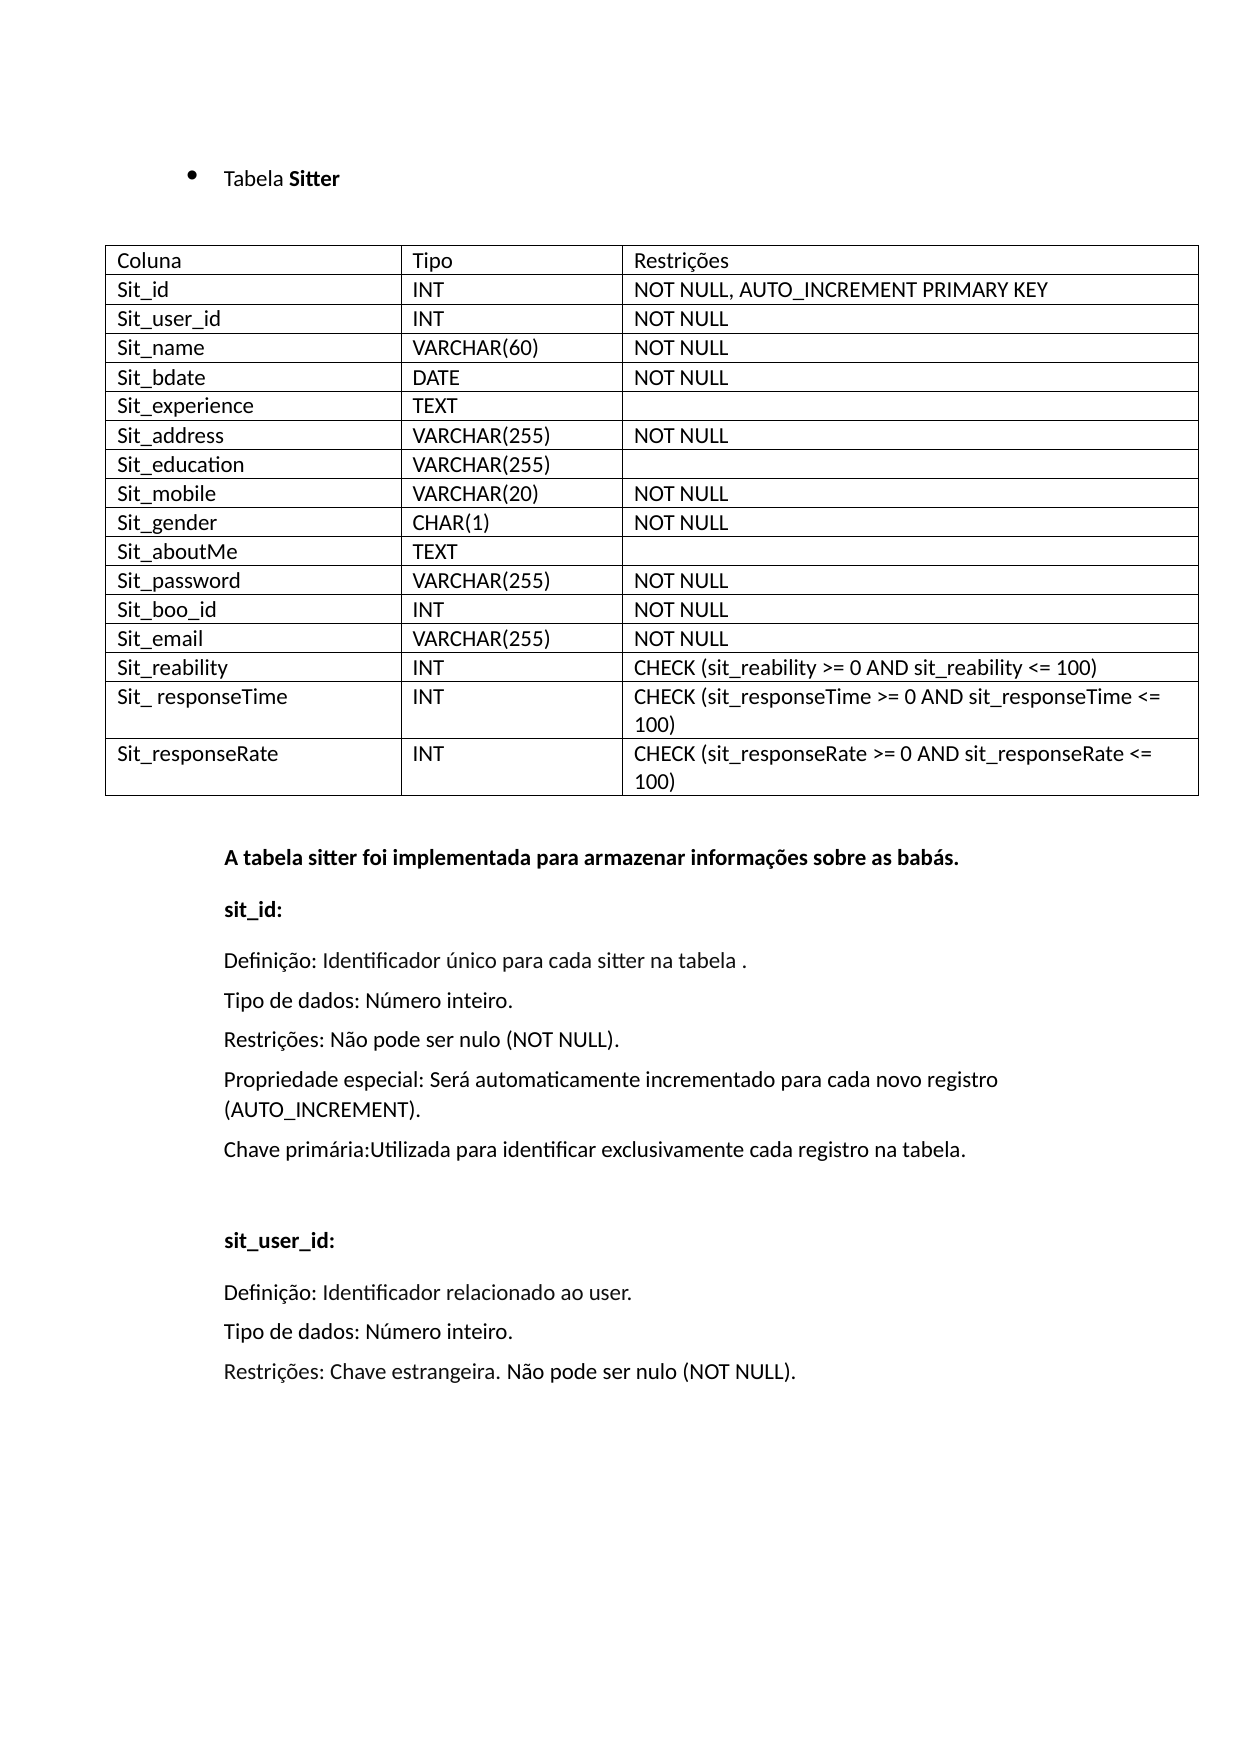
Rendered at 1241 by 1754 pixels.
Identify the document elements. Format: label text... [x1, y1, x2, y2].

table_cell INT [402, 739, 622, 795]
table_cell Sit_id [106, 275, 401, 303]
table_cell Sit_password [106, 566, 401, 594]
list Tabela Sitter [186, 155, 1033, 193]
table_cell NOT NULL [623, 479, 1198, 507]
table_cell NOT NULL, AUTO_INCREMENT PRIMARY KEY [623, 275, 1198, 303]
table_cell Sit_bdate [106, 363, 401, 391]
table_cell NOT NULL [623, 334, 1198, 362]
table_cell VARCHAR(255) [402, 624, 622, 652]
text A tabela sitter foi implementada para armazenar informações sobre as babás. [224, 843, 1033, 871]
table_cell Sit_experience [106, 392, 401, 420]
table_cell INT [402, 275, 622, 303]
table_cell VARCHAR(255) [402, 421, 622, 449]
table_cell Sit_boo_id [106, 595, 401, 623]
table_cell TEXT [402, 537, 622, 565]
text Definição: Identificador único para cada sitter na tabela . [224, 946, 1033, 974]
table_cell Sit_email [106, 624, 401, 652]
table_cell Sit_education [106, 450, 401, 478]
table_cell [623, 450, 1198, 478]
table_cell NOT NULL [623, 421, 1198, 449]
table_cell NOT NULL [623, 566, 1198, 594]
table_cell [623, 392, 1198, 420]
text Chave primária:Utilizada para identificar exclusivamente cada registro na tabela. [224, 1135, 1033, 1163]
table_cell Sit_gender [106, 508, 401, 536]
table_cell CHECK (sit_responseTime >= 0 AND sit_responseTime <= 100) [623, 682, 1198, 738]
table_cell NOT NULL [623, 508, 1198, 536]
table_cell INT [402, 653, 622, 681]
table_cell Sit_mobile [106, 479, 401, 507]
table_cell INT [402, 595, 622, 623]
table_cell VARCHAR(255) [402, 566, 622, 594]
table_header Tipo [402, 246, 622, 274]
text Tipo de dados: Número inteiro. [224, 986, 1033, 1014]
table_cell VARCHAR(255) [402, 450, 622, 478]
text Definição: Identificador relacionado ao user. [224, 1278, 1033, 1306]
table_cell Sit_aboutMe [106, 537, 401, 565]
table_cell NOT NULL [623, 624, 1198, 652]
table_cell CHECK (sit_reability >= 0 AND sit_reability <= 100) [623, 653, 1198, 681]
table_cell Sit_reability [106, 653, 401, 681]
table_cell Sit_user_id [106, 305, 401, 332]
table_cell NOT NULL [623, 305, 1198, 332]
table_cell INT [402, 305, 622, 332]
text Tipo de dados: Número inteiro. [224, 1317, 1033, 1346]
text sit_user_id: [224, 1226, 1033, 1254]
table_cell TEXT [402, 392, 622, 420]
table_cell [623, 537, 1198, 565]
table_cell Sit_ responseTime [106, 682, 401, 738]
text Restrições: Não pode ser nulo (NOT NULL). [224, 1026, 1033, 1054]
table_cell Sit_name [106, 334, 401, 362]
table_cell NOT NULL [623, 363, 1198, 391]
table_cell VARCHAR(20) [402, 479, 622, 507]
table_header Coluna [106, 246, 401, 274]
table_cell NOT NULL [623, 595, 1198, 623]
table_header Restrições [623, 246, 1198, 274]
table_cell INT [402, 682, 622, 738]
table_cell Sit_responseRate [106, 739, 401, 795]
text Propriedade especial: Será automaticamente incrementado para cada novo registro (AUTO_INCREMENT). [224, 1065, 1033, 1123]
table_cell DATE [402, 363, 622, 391]
text Restrições: Chave estrangeira. Não pode ser nulo (NOT NULL). [224, 1357, 1033, 1385]
table_cell CHECK (sit_responseRate >= 0 AND sit_responseRate <= 100) [623, 739, 1198, 795]
table_cell VARCHAR(60) [402, 334, 622, 362]
text sit_id: [224, 895, 1033, 923]
table_cell Sit_address [106, 421, 401, 449]
table_cell CHAR(1) [402, 508, 622, 536]
